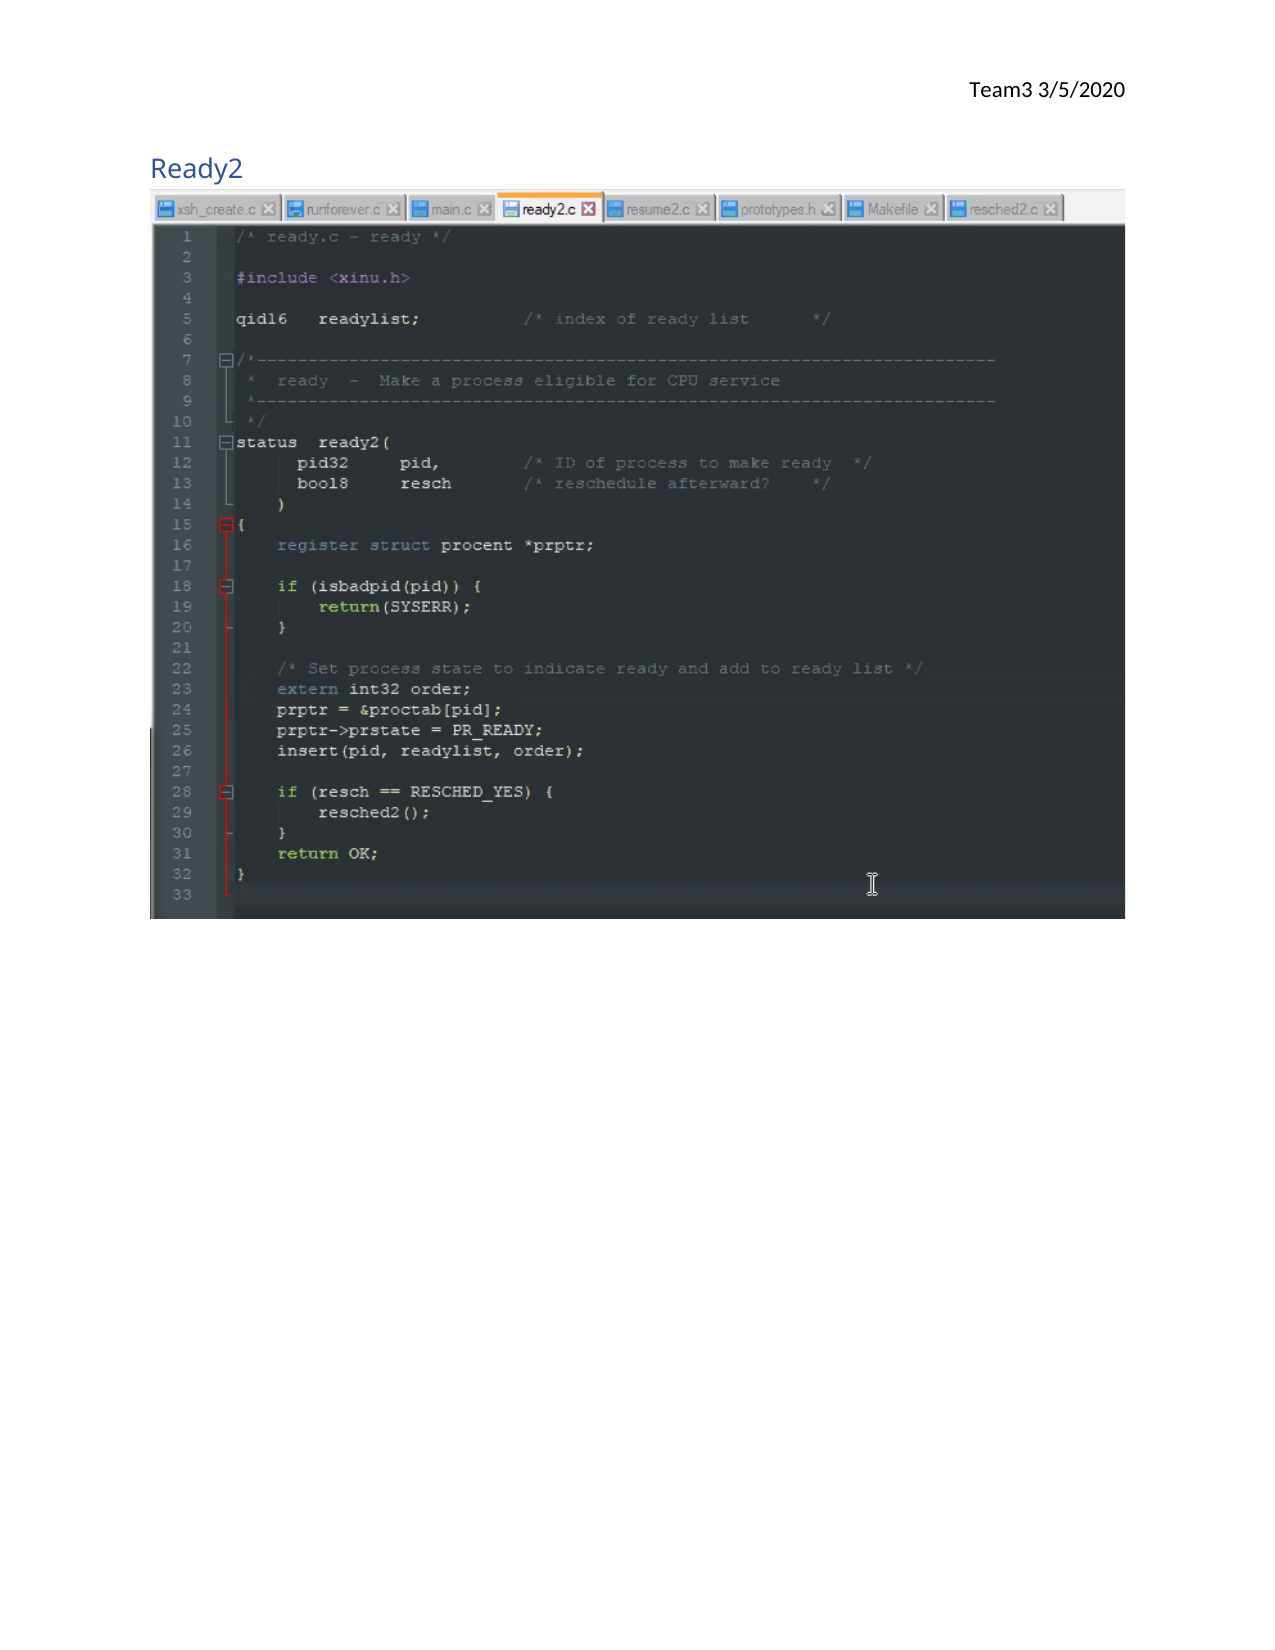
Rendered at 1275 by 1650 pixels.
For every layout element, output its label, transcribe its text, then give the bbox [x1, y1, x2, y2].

subtitle Ready2 [150, 150, 1125, 187]
picture [150, 189, 1125, 919]
